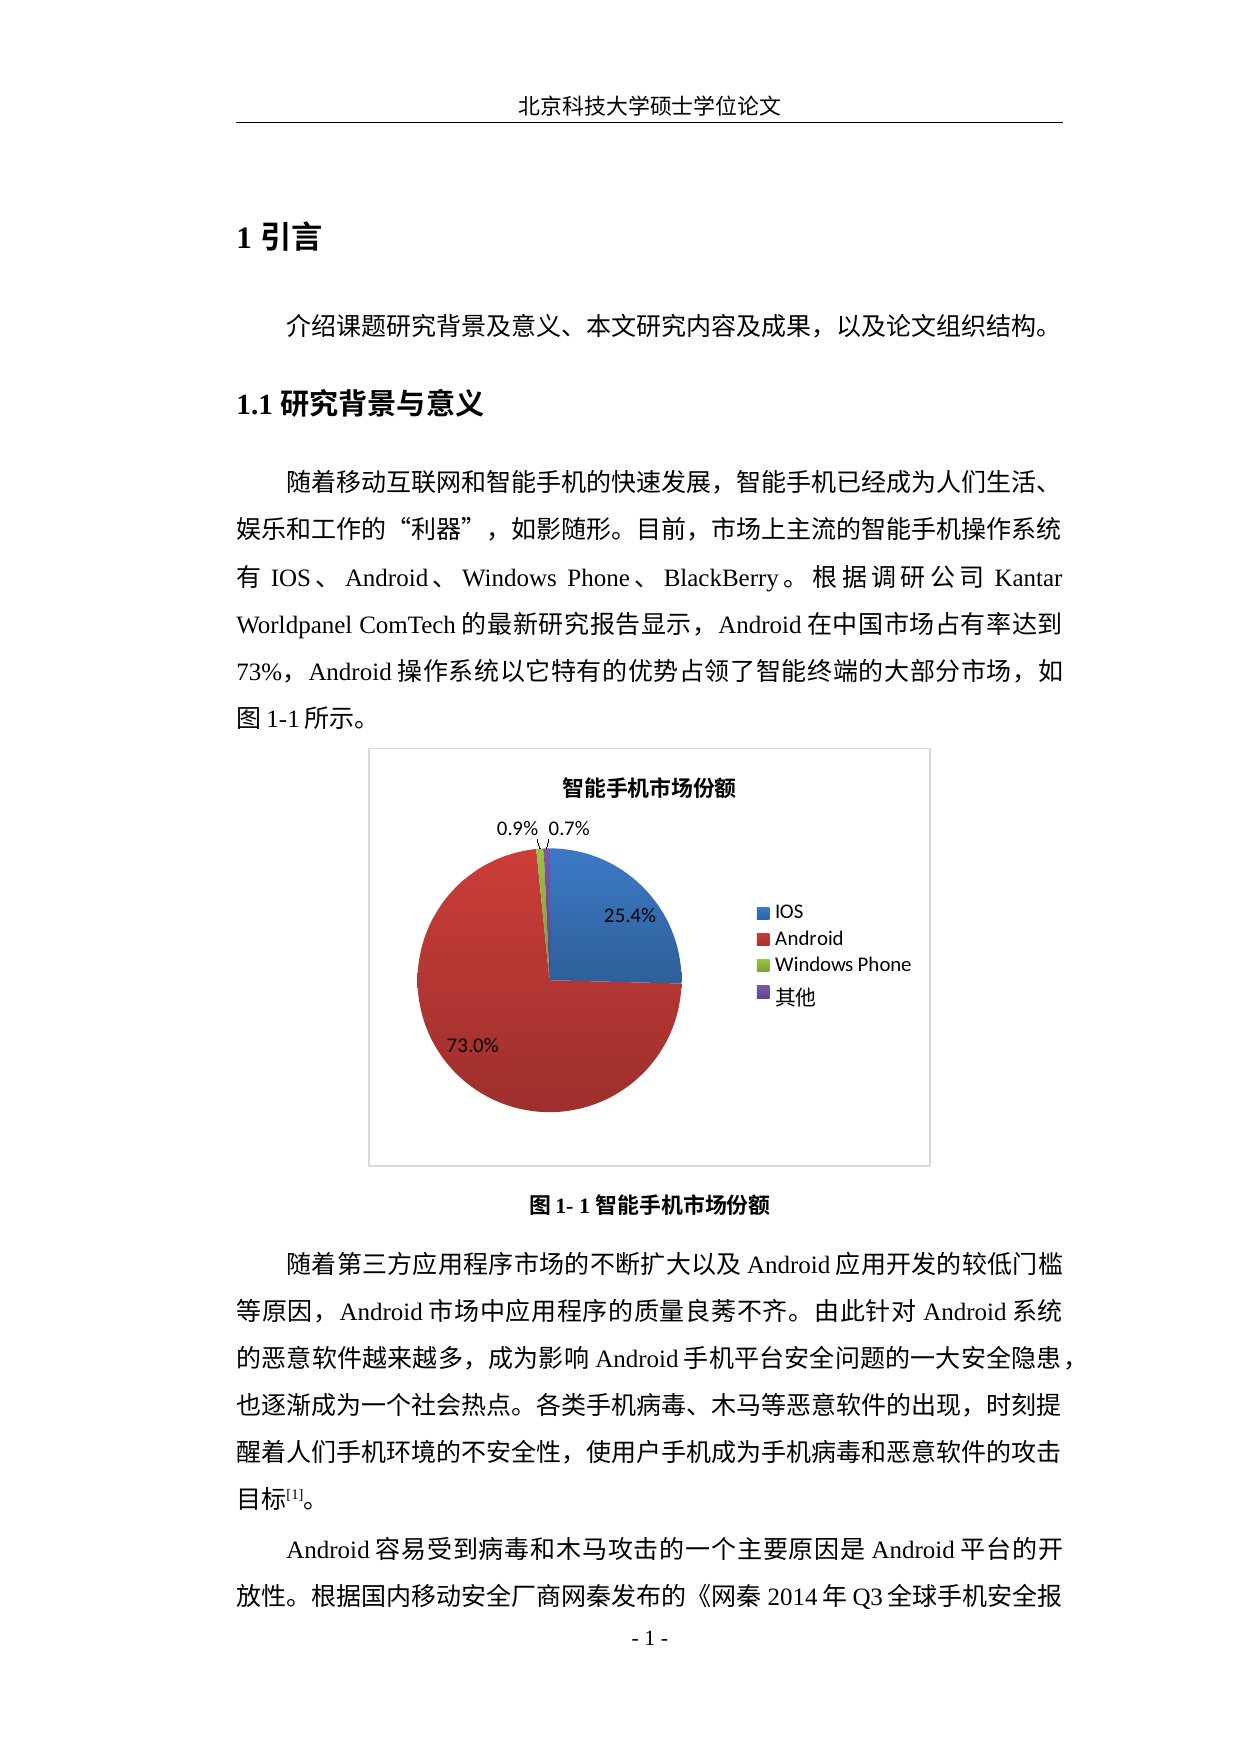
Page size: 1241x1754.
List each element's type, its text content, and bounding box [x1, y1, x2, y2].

text 介绍课题研究背景及意义、本文研究内容及成果，以及论文组织结构。 [236, 307, 1063, 343]
list 研究背景与意义 [236, 381, 1063, 423]
text 随着第三方应用程序市场的不断扩大以及Android应用开发的较低门槛等原因，Android市场中应用程序的质量良莠不齐。由此针对Android系统的恶意软件越来越多，成为影响Android手机平台安全问题的一大安全隐患，也逐渐成为一个社会热点。各类手机病毒、木马等恶意软件的出现，时刻提醒着人们手机环境的不安全性，使用户手机成为手机病毒和恶意软件的攻击目标[1]。 [236, 1244, 1063, 1516]
list 引言 [236, 213, 1063, 258]
text Android容易受到病毒和木马攻击的一个主要原因是Android平台的开放性。根据国内移动安全厂商网秦发布的《网秦2014年Q3全球手机安全报告》[2]，Android系统在经历了2011年和2012年的广泛应用之后，Android智能手机成为恶意软件攻击的第一大目标。 [236, 1529, 1063, 1613]
text 图1- 1 智能手机市场份额 [236, 1188, 1063, 1219]
text 随着移动互联网和智能手机的快速发展，智能手机已经成为人们生活、娱乐和工作的“利器”，如影随形。目前，市场上主流的智能手机操作系统有IOS、Android、Windows Phone、BlackBerry。根据调研公司Kantar Worldpanel ComTech的最新研究报告显示，Android在中国市场占有率达到73%，Android操作系统以它特有的优势占领了智能终端的大部分市场，如图1-1所示。 [236, 463, 1063, 734]
